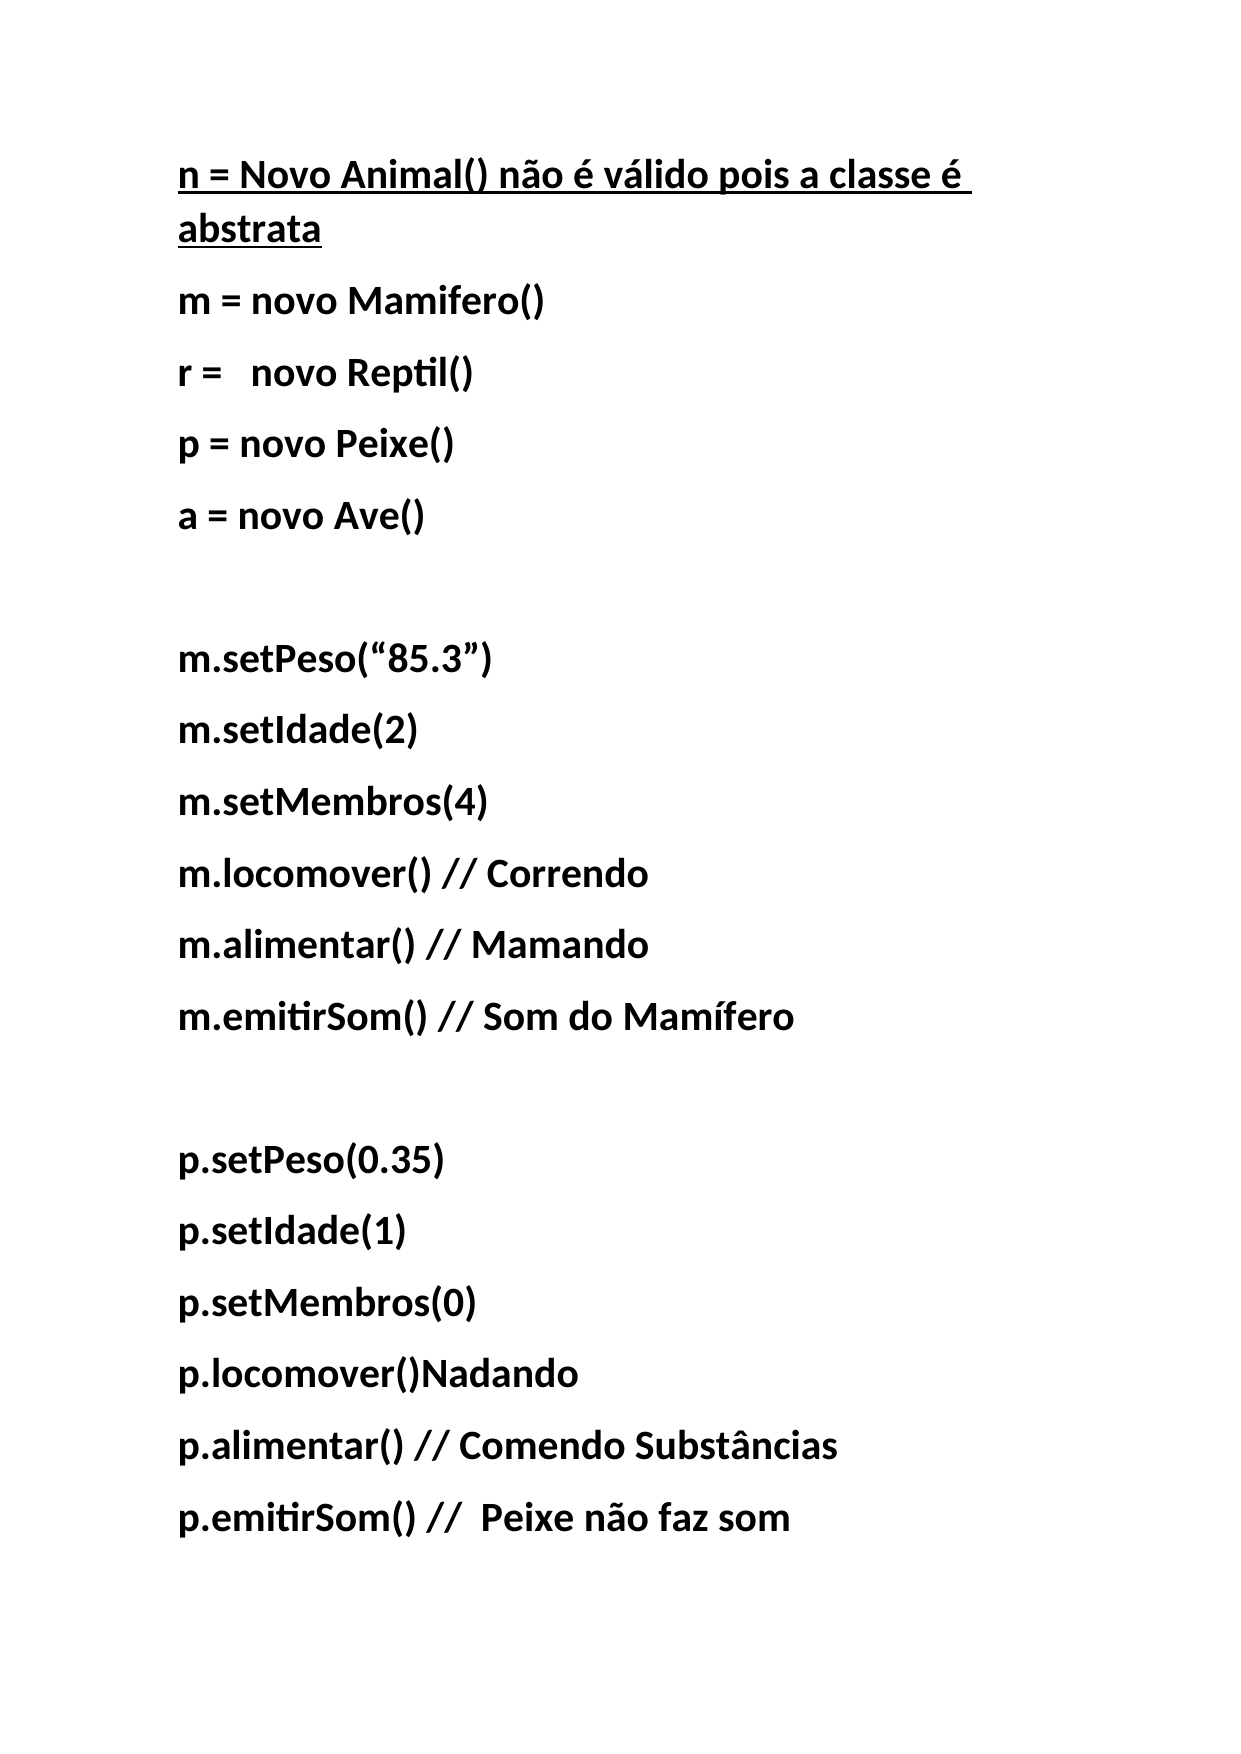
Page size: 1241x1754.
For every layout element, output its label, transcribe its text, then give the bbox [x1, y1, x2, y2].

text p.locomover()Nadando [177, 1347, 1063, 1398]
text m.setPeso(“85.3”) [177, 632, 1063, 683]
text p.emitirSom() // Peixe não faz som [177, 1491, 1063, 1541]
text m.emitirSom() // Som do Mamífero [177, 990, 1063, 1041]
text m.alimentar() // Mamando [177, 918, 1063, 969]
text p.setIdade(1) [177, 1204, 1063, 1255]
text r = novo Reptil() [177, 346, 1063, 396]
text p.setPeso(0.35) [177, 1133, 1063, 1184]
text m.setMembros(4) [177, 775, 1063, 826]
text p.setMembros(0) [177, 1276, 1063, 1327]
text a = novo Ave() [177, 489, 1063, 539]
text m.locomover() // Correndo [177, 847, 1063, 897]
text p.alimentar() // Comendo Substâncias [177, 1419, 1063, 1470]
text p = novo Peixe() [177, 417, 1063, 468]
text m.setIdade(2) [177, 703, 1063, 754]
text m = novo Mamifero() [177, 274, 1063, 325]
text n = Novo Animal() não é válido pois a classe é abstrata [177, 148, 1063, 253]
